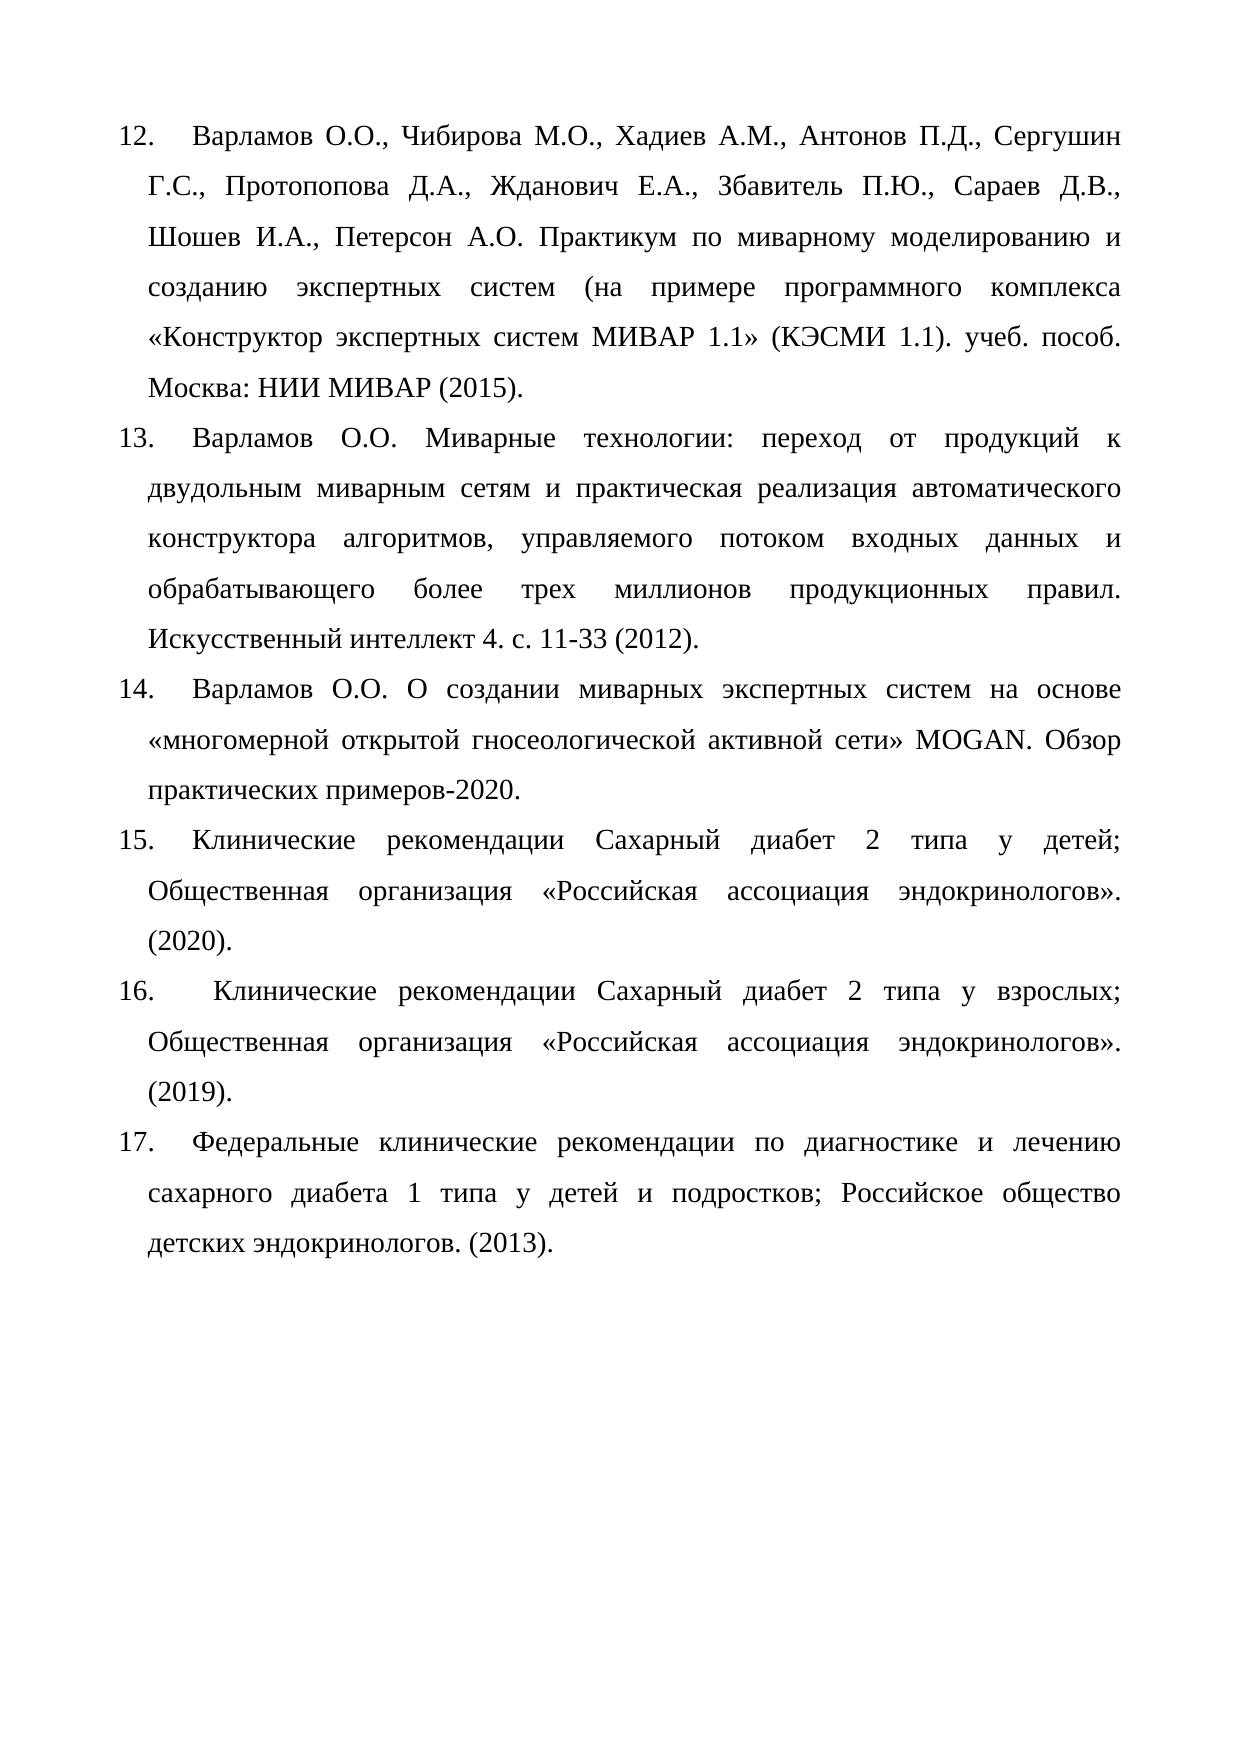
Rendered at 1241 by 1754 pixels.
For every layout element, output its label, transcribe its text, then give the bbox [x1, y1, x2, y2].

list Клинические рекомендации Сахарный диабет 2 типа у детей; Общественная организация «Российская ассоциация эндокринологов». (2020). [118, 822, 1122, 957]
list Варламов О.О. О создании миварных экспертных систем на основе «многомерной открытой гносеологической активной сети» MOGAN. Обзор практических примеров-2020. [118, 672, 1122, 806]
list Варламов О.О., Чибирова М.О., Хадиев А.М., Антонов П.Д., Сергушин Г.С., Протопопова Д.А., Жданович Е.А., Збавитель П.Ю., Сараев Д.В., Шошев И.А., Петерсон А.О. Практикум по миварному моделированию и созданию экспертных систем (на примере программного комплекса «Конструктор экспертных систем МИВАР 1.1» (КЭСМИ 1.1). учеб. пособ. Москва: НИИ МИВАР (2015). [118, 118, 1122, 403]
list Варламов О.О. Миварные технологии: переход от продукций к двудольным миварным сетям и практическая реализация автоматического конструктора алгоритмов, управляемого потоком входных данных и обрабатывающего более трех миллионов продукционных правил. Искусственный интеллект 4. с. 11-33 (2012). [118, 420, 1122, 655]
list Клинические рекомендации Сахарный диабет 2 типа у взрослых; Общественная организация «Российская ассоциация эндокринологов». (2019). [118, 973, 1122, 1108]
list Федеральные клинические рекомендации по диагностике и лечению сахарного диабета 1 типа у детей и подростков; Российское общество детских эндокринологов. (2013). [118, 1124, 1122, 1258]
